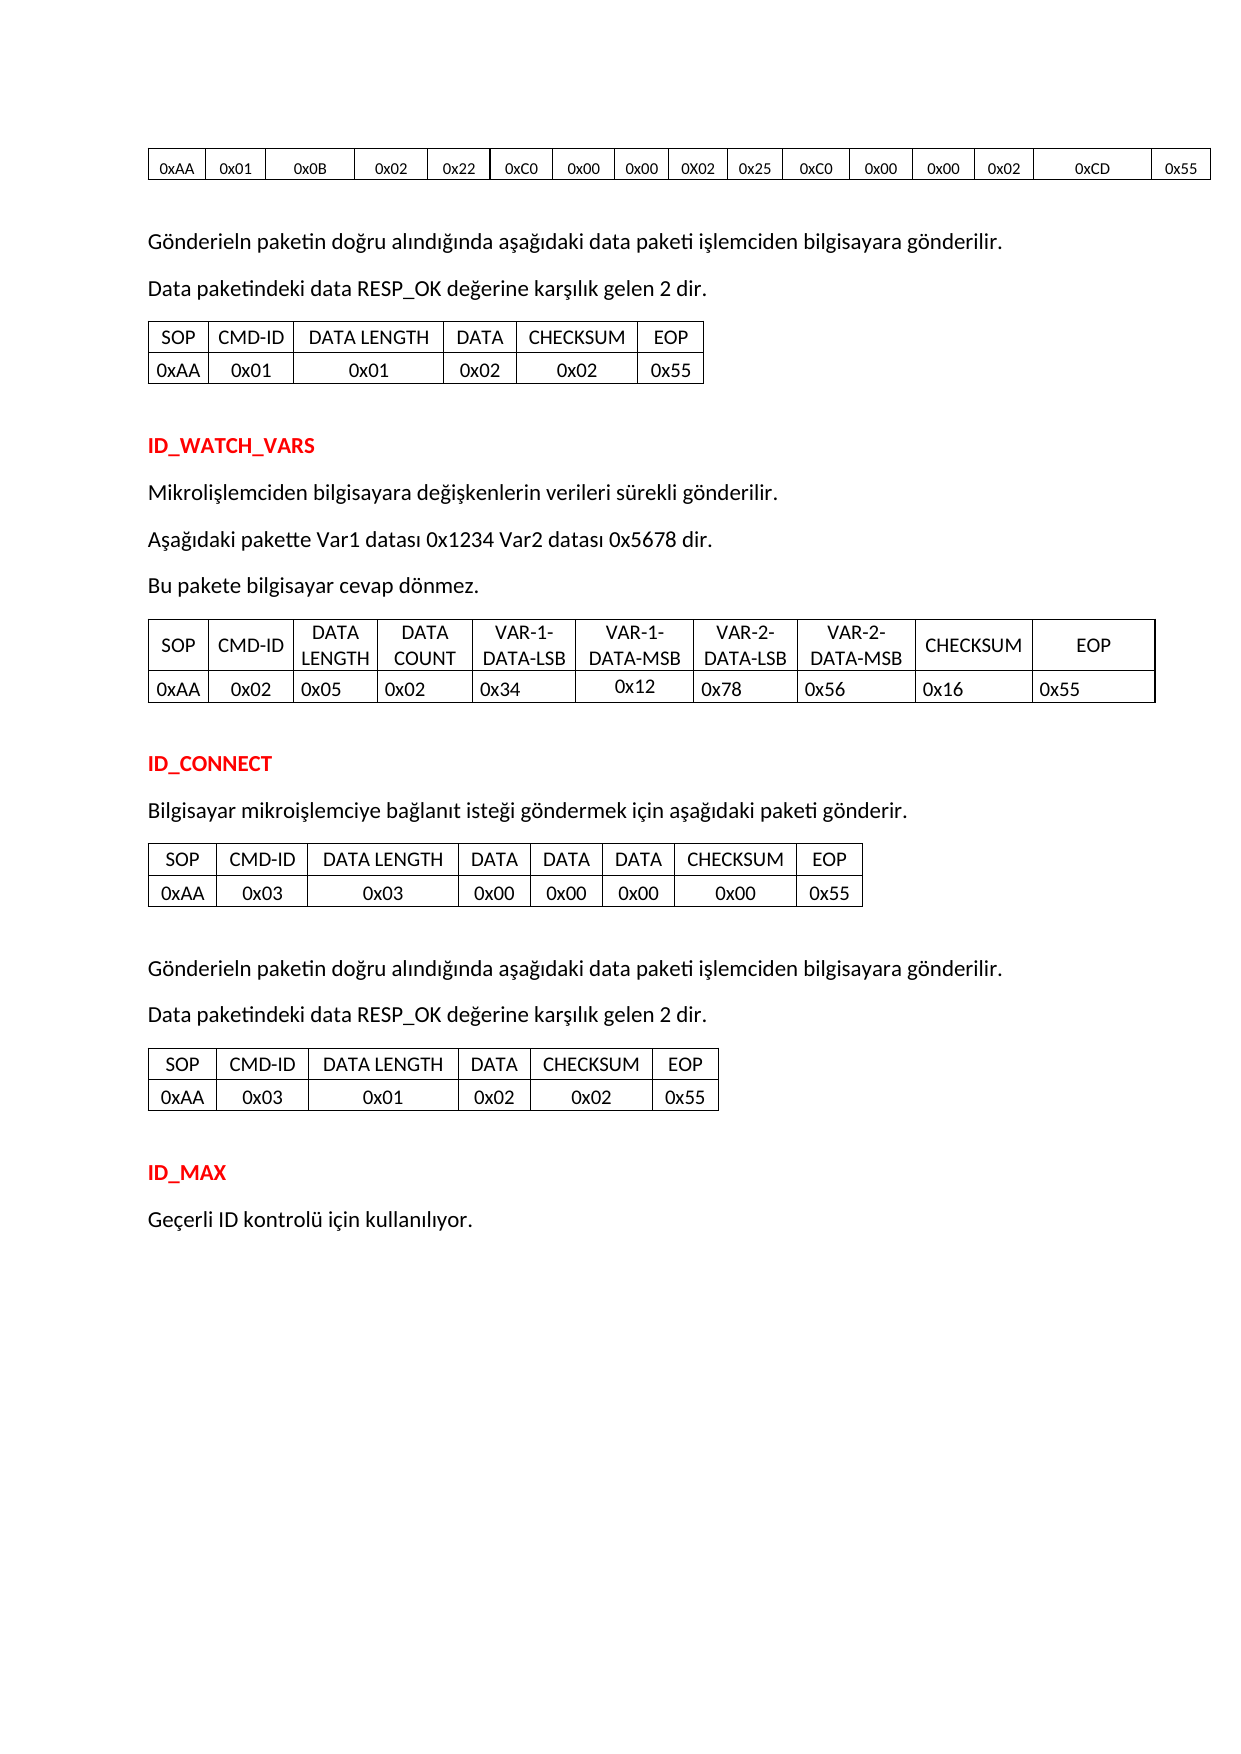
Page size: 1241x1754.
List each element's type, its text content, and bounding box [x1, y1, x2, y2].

table_cell 0x00 [553, 149, 614, 179]
table_cell 0x03 [217, 1080, 308, 1110]
table_cell 0xC0 [783, 149, 849, 179]
table_header DATA [444, 322, 516, 352]
text Gönderieln paketin doğru alındığında aşağıdaki data paketi işlemciden bilgisayara gönderilir. [148, 227, 1093, 255]
table_cell 0xAA [149, 876, 216, 906]
table_cell 0xC0 [491, 149, 552, 179]
table_cell 0x34 [473, 671, 575, 702]
table_cell 0x00 [675, 876, 796, 906]
table_header DATA LENGTH [294, 322, 443, 352]
table_cell 0x00 [531, 876, 602, 906]
table_header EOP [638, 322, 703, 352]
table_cell 0xAA [149, 353, 208, 383]
table_header VAR-2-DATA-MSB [798, 620, 915, 670]
table_header SOP [149, 322, 208, 352]
table_cell 0x01 [294, 353, 443, 383]
text Mikrolişlemciden bilgisayara değişkenlerin verileri sürekli gönderilir. [148, 478, 1093, 506]
table_cell 0xCD [1034, 149, 1151, 179]
table_cell 0xAA [149, 1080, 216, 1110]
table_header CMD-ID [209, 322, 293, 352]
table_header DATA [459, 1049, 530, 1079]
table_cell 0xAA [149, 671, 208, 702]
table_header CHECKSUM [916, 620, 1032, 670]
text Bilgisayar mikroişlemciye bağlanıt isteği göndermek için aşağıdaki paketi gönderir. [148, 796, 1093, 824]
table_cell 0x55 [1152, 149, 1210, 179]
table_cell 0x03 [217, 876, 307, 906]
table_cell 0x0B [266, 149, 354, 179]
table_header DATA LENGTH [309, 1049, 458, 1079]
table_header DATA [603, 844, 674, 874]
table_header SOP [149, 620, 208, 670]
table_cell 0x02 [355, 149, 427, 179]
table_cell 0x03 [308, 876, 458, 906]
table_header CMD-ID [217, 1049, 308, 1079]
table_cell 0x25 [728, 149, 782, 179]
table_cell 0x02 [975, 149, 1033, 179]
text Geçerli ID kontrolü için kullanılıyor. [148, 1205, 1093, 1233]
table_cell 0x22 [428, 149, 489, 179]
table_cell 0x02 [444, 353, 516, 383]
text Gönderieln paketin doğru alındığında aşağıdaki data paketi işlemciden bilgisayara gönderilir. [148, 954, 1093, 982]
table_cell 0x55 [797, 876, 862, 906]
table_cell 0x02 [531, 1080, 652, 1110]
text Bu pakete bilgisayar cevap dönmez. [148, 572, 1093, 599]
text ID_CONNECT [148, 749, 1093, 777]
table_header SOP [149, 844, 216, 874]
text ID_MAX [148, 1158, 1093, 1186]
table_header DATA [531, 844, 602, 874]
table_cell 0x55 [638, 353, 703, 383]
table_header CMD-ID [209, 620, 293, 670]
table_cell 0x01 [206, 149, 265, 179]
table_cell 0x56 [798, 671, 915, 702]
table_header DATA [459, 844, 530, 874]
table_cell 0x00 [850, 149, 912, 179]
text ID_WATCH_VARS [148, 431, 1093, 459]
table_cell 0x00 [615, 149, 668, 179]
table_cell 0x55 [653, 1080, 718, 1110]
table_header VAR-2-DATA-LSB [694, 620, 797, 670]
text Data paketindeki data RESP_OK değerine karşılık gelen 2 dir. [148, 1001, 1093, 1028]
table_header VAR-1-DATA-LSB [473, 620, 575, 670]
table_header CHECKSUM [675, 844, 796, 874]
table_cell 0x12 [576, 671, 693, 702]
table_header EOP [797, 844, 862, 874]
text Aşağıdaki pakette Var1 datası 0x1234 Var2 datası 0x5678 dir. [148, 525, 1093, 553]
table_cell 0x02 [209, 671, 293, 702]
table_cell 0x02 [517, 353, 637, 383]
table_cell 0x55 [1033, 671, 1154, 702]
table_cell 0x78 [694, 671, 797, 702]
table_cell 0x01 [209, 353, 293, 383]
text Data paketindeki data RESP_OK değerine karşılık gelen 2 dir. [148, 274, 1093, 302]
table_cell 0x02 [378, 671, 472, 702]
table_header VAR-1-DATA-MSB [576, 620, 693, 670]
table_header EOP [653, 1049, 718, 1079]
table_header CHECKSUM [531, 1049, 652, 1079]
table_cell 0X02 [669, 149, 727, 179]
table_header DATA LENGTH [308, 844, 458, 874]
table_cell 0x00 [603, 876, 674, 906]
table_header DATA LENGTH [294, 620, 377, 670]
table_cell 0x00 [459, 876, 530, 906]
table_cell 0x02 [459, 1080, 530, 1110]
table_cell 0x00 [913, 149, 974, 179]
table_header CMD-ID [217, 844, 307, 874]
table_header DATA COUNT [378, 620, 472, 670]
table_cell 0x05 [294, 671, 377, 702]
table_header SOP [149, 1049, 216, 1079]
table_cell 0xAA [149, 149, 205, 179]
table_header CHECKSUM [517, 322, 637, 352]
table_cell 0x16 [916, 671, 1032, 702]
table_header EOP [1033, 620, 1154, 670]
table_cell 0x01 [309, 1080, 458, 1110]
